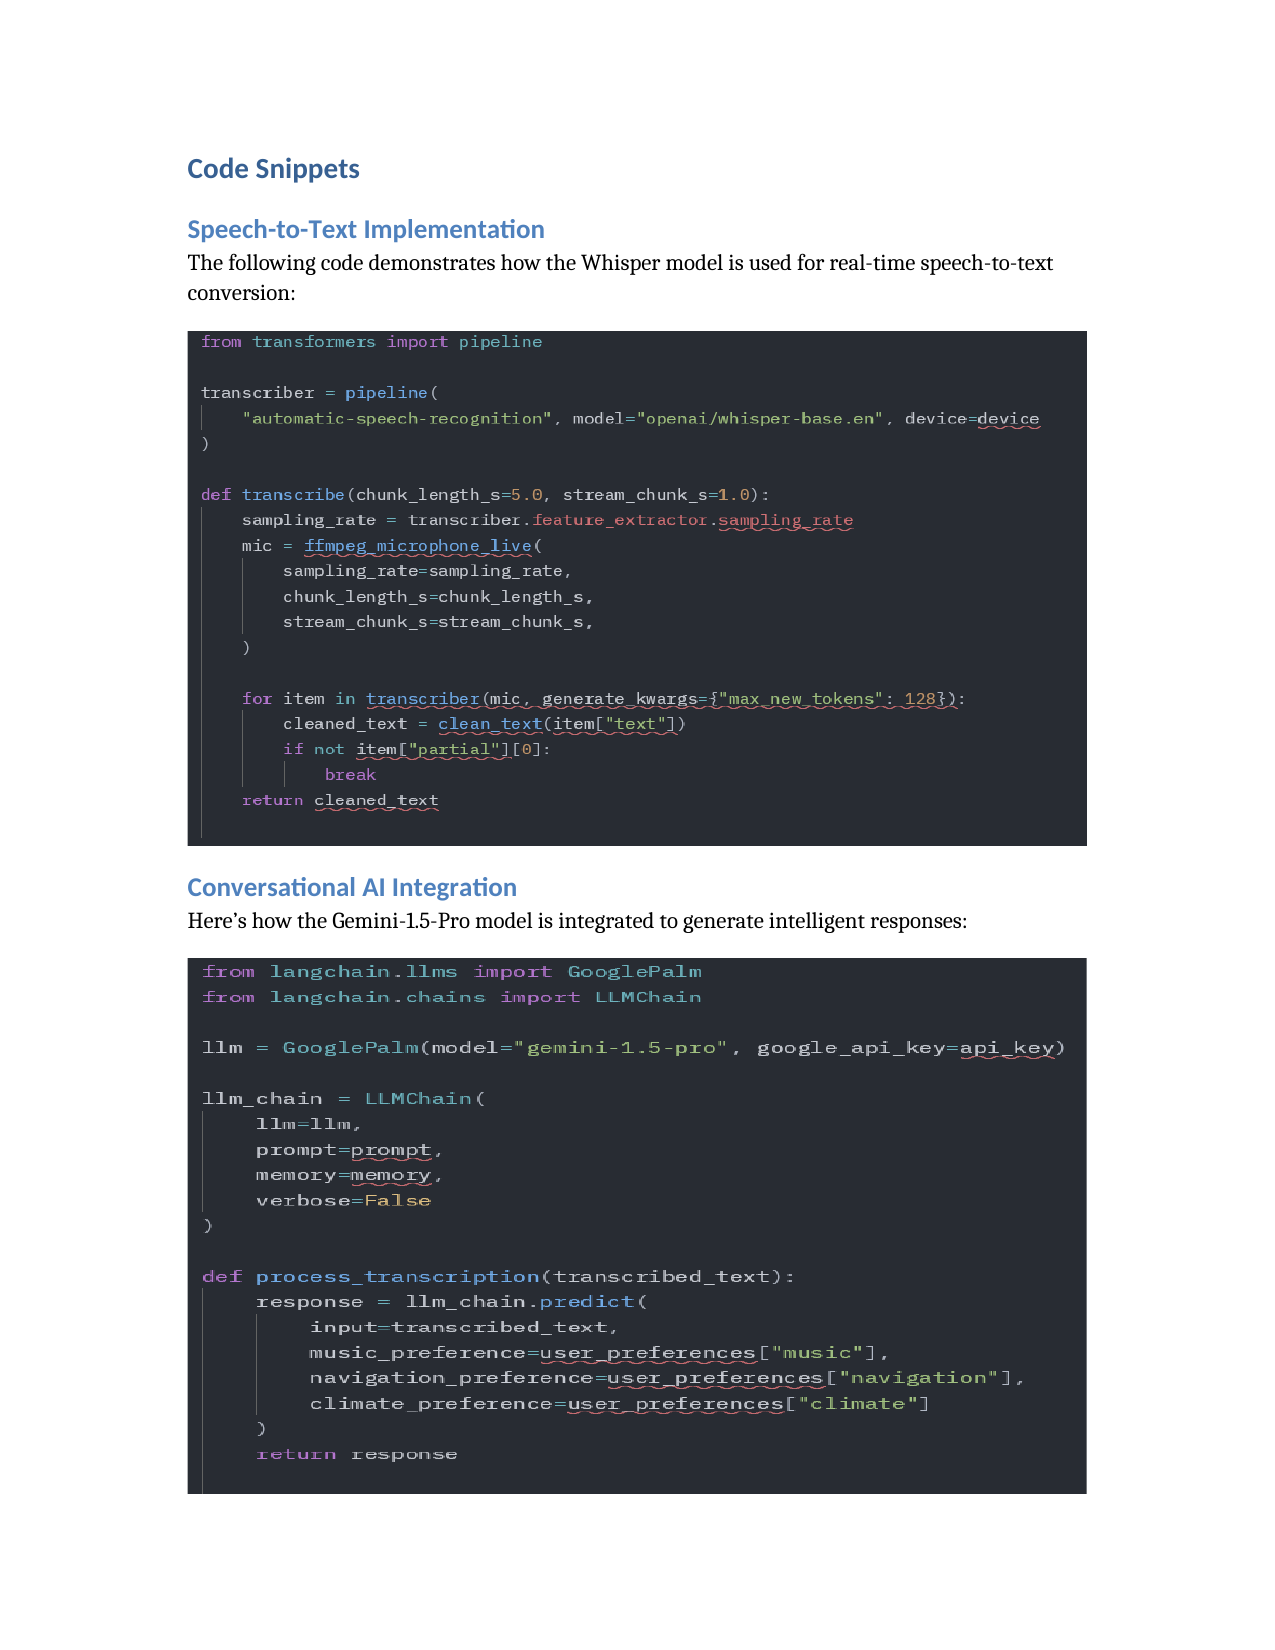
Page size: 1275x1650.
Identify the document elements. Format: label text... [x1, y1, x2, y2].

text The following code demonstrates how the Whisper model is used for real-time speech-to-text conversion: [187, 250, 1087, 306]
picture [187, 958, 1087, 1494]
subtitle Conversational AI Integration [187, 870, 1087, 903]
picture [187, 331, 1087, 846]
text Here’s how the Gemini-1.5-Pro model is integrated to generate intelligent responses: [187, 908, 1087, 934]
subtitle Code Snippets [187, 150, 1087, 186]
subtitle Speech-to-Text Implementation [187, 212, 1087, 245]
